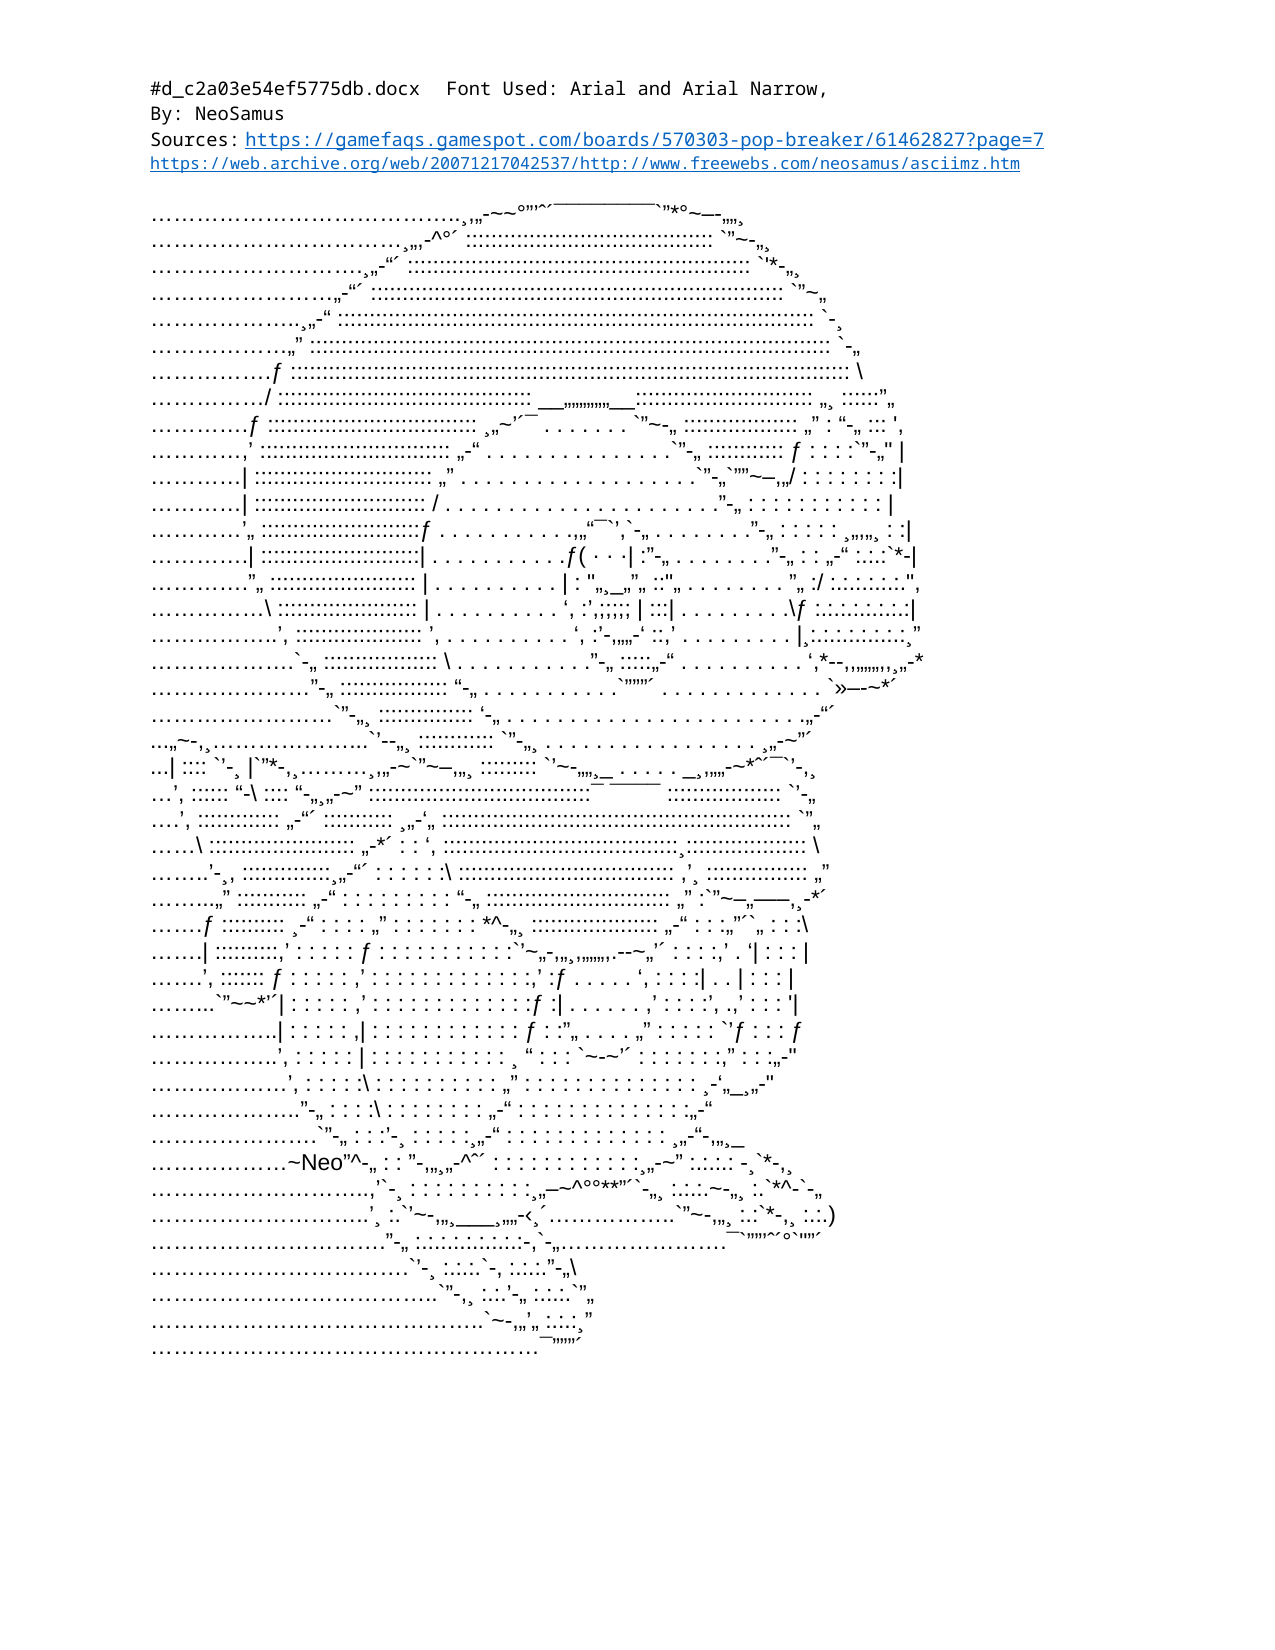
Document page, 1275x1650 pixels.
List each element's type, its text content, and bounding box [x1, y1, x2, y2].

text …………………………………..¸,„-~~°”’ˆ´¯¯¯¯¯¯¯¯`”*°~–-„„¸ ……………………………¸„,-^°´ ::::::::::::::::::::::::::::::::::::::: `”~-„¸ ……………………….¸„-“´ :::::::::::::::::::::::::::::::::::::::::::::::::::::: `'*-„¸ ……………………„-“´ ::::::::::::::::::::::::::::::::::::::::::::::::::::::::::::::::: `”~„ ………………..¸„-“ ::::::::::::::::::::::::::::::::::::::::::::::::::::::::::::::::::::::::::: `-¸ ………………„” :::::::::::::::::::::::::::::::::::::::::::::::::::::::::::::::::::::::::::::::::: `-„ …………….ƒ :::::::::::::::::::::::::::::::::::::::::::::::::::::::::::::::::::::::::::::::::::::::: \ ……………/ :::::::::::::::::::::::::::::::::::::::: __„„„„„„__:::::::::::::::::::::::::::: „¸ ::::::”„ ………….ƒ ::::::::::::::::::::::::::::::::: ¸„~’´¯ . . . . . . . `”~-„ :::::::::::::::::: „” : “-„ ::: ', …………,’ :::::::::::::::::::::::::::::: „-“ . . . . . . . . . . . . . . .`”-„ :::::::::::: ƒ : : : :`”-„" | …………| :::::::::::::::::::::::::::: „” . . . . . . . . . . . . . . . . . . .`”-„`””~–,„/ : : : : : : : :| …………| ::::::::::::::::::::::::::: / . . . . . . . . . . . . . . . . . . . . . .”-„ : : : : : : : : : : : | …………’„ :::::::::::::::::::::::::ƒ . . . . . . . . . . .,„“¯`’,`-„ . . . . . . . .”-„ : : : : : ¸„,„¸ : :| ………….| :::::::::::::::::::::::::| . . . . . . . . . . .ƒ( · · ·| :”-„ . . . . . . . .”-„ : : „-“ :.:.:`*-| ………….”„ ::::::::::::::::::::::: | . . . . . . . . . . | : "„¸_„”„ ::"„ . . . . . . . . ”„ :/ :.:.:.:.:.:.", ……………\ :::::::::::::::::::::: | . . . . . . . . . . ‘, :’,;;;;; | :::| . . . . . . . . .\ƒ :.:.:.:.:.:.:.:| ……………..’, :::::::::::::::::::: ’, . . . . . . . . . . ‘, :’-,„„-‘ ::,’ . . . . . . . . . |¸:.:.:.:.:.:.:.:¸” ……………….`-„ :::::::::::::::::: \ . . . . . . . . . . .”-„ :::::„-“ . . . . . . . . . . ‘,*--,,„„„,,¸„-* …………………”-„ ::::::::::::::::: “-„ . . . . . . . . . . .`”””´ . . . . . . . . . . . . . `»–-~*´ ……………………`”-„¸ ::::::::::::::: ‘-„ . . . . . . . . . . . . . . . . . . . . . . . .„-“´ ...„~-,¸………………...`’--„¸ :::::::::::: `”-„¸ . . . . . . . . . . . . . . . . . ¸„-~”´ ...| :::: `’-¸ |`”*-,¸………¸,„-~`”~–,„¸ ::::::::: `’~-„„¸_ . . . . . _¸,„„-~*ˆ´¯`’-,¸ …’, :::::: “-\ :::: “-„¸„-~” :::::::::::::::::::::::::::::::::::¯ ¯¯¯¯ :::::::::::::::::: `’-„ ….’, ::::::::::::: „-“´ ::::::::::: ¸„-‘„ ::::::::::::::::::::::::::::::::::::::::::::::::::::::: `”„ ……\ ::::::::::::::::::::::: „-*´ : : ‘, :::::::::::::::::::::::::::::::::::::¸::::::::::::::::::: \ ……..’-¸, ::::::::::::::¸„-“´ : : : : : :\ :::::::::::::::::::::::::::::::::: ,’¸ :::::::::::::::: „” ……...„” ::::::::::: „-“ : : : : : : : : : “-„ ::::::::::::::::::::::::::::: „” :`”~–„—–,¸-*´ …….ƒ :::::::::: ¸-“ : : : : „” : : : : : : : *^-„¸ :::::::::::::::::::: „-“ : : :„”´`„ : : :\ …….| ::::::::::,’ : : : : : ƒ : : : : : : : : : : :`’~„-,„¸,„„„,.--~„’´ : : : :,’ . ‘| : : : | …….’, ::::::: ƒ : : : : : ,’ : : : : : : : : : : : : :,’ :ƒ . . . . . ‘, : : : :| . . | : : : | ……...`”~~*’´| : : : : : ,’ : : : : : : : : : : : : :ƒ :| . . . . . . ,’ : : : :’, .,’ : : : '| ……………..| : : : : : ,| : : : : : : : : : : : : ƒ : :”„ . . . . „” : : : : : `’ƒ : : : ƒ ……………..’, : : : : : | : : : : : : : : : : : ¸ “ : : : `~-~’´ : : : : : : :,” : : :„-" ………………’, : : : : :\ : : : : : : : : : : „” : : : : : : : : : : : : : : ¸-‘„_¸„-" ………………..”-„ : : : :\ : : : : : : : : „-“ : : : : : : : : : : : : : :„-“ ………………….`”-„ : : :’-¸ : : : : :¸„-“ : : : : : : : : : : : : : ¸„-“-,„¸_ ………………~Neo”^-„ : : ”-,„¸„-^ˆ´ : : : : : : : : : : : :¸„-~” :.:.:.: -¸`*-,¸ ………………………..,’`-¸ : : : : : : : : : :¸„–~^°°**”´`-„¸ :.:.:.~-„¸ :.`*^-`-„ ………………………..’¸ :.`’~-,„¸___¸„„-‹¸´……………..`”~-,„¸ :.:`*-,¸ :.:.) ………………………….”-„ :.:.:.:.:.:.:.:.:-,`-„………………….¯`””’ˆ´°`"”´ …………………………….`’-¸ :.:.:.`-, :.:.:.”-„\ ………………………………..`”-,¸ :.:.’-„ :.:.:.`”„ ……………………………………..`~-,„’„ :.:.:¸” ……………………………………………¯”””´ [150, 200, 1125, 1359]
